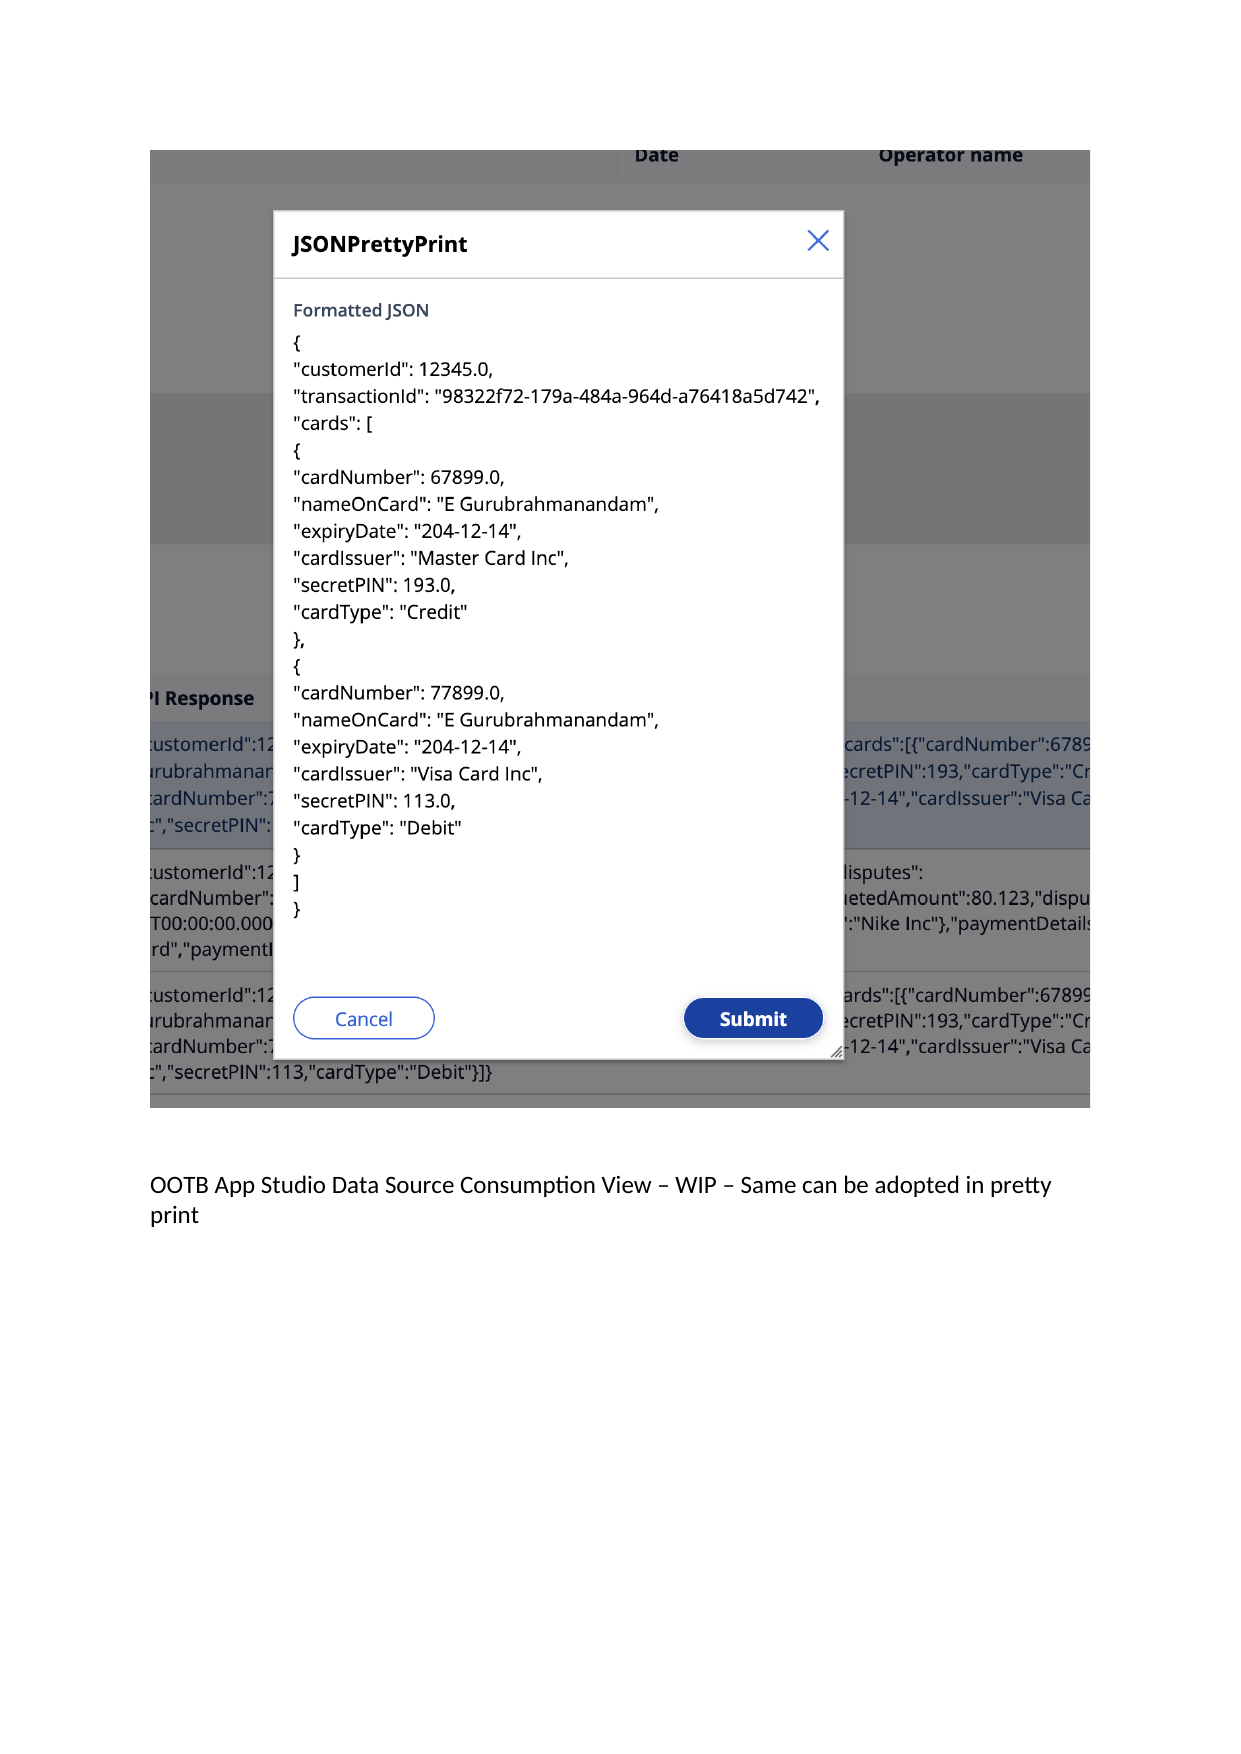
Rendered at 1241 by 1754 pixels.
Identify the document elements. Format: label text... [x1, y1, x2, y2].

picture [150, 150, 1091, 1108]
text OOTB App Studio Data Source Consumption View – WIP – Same can be adopted in pretty print [150, 1169, 1090, 1230]
